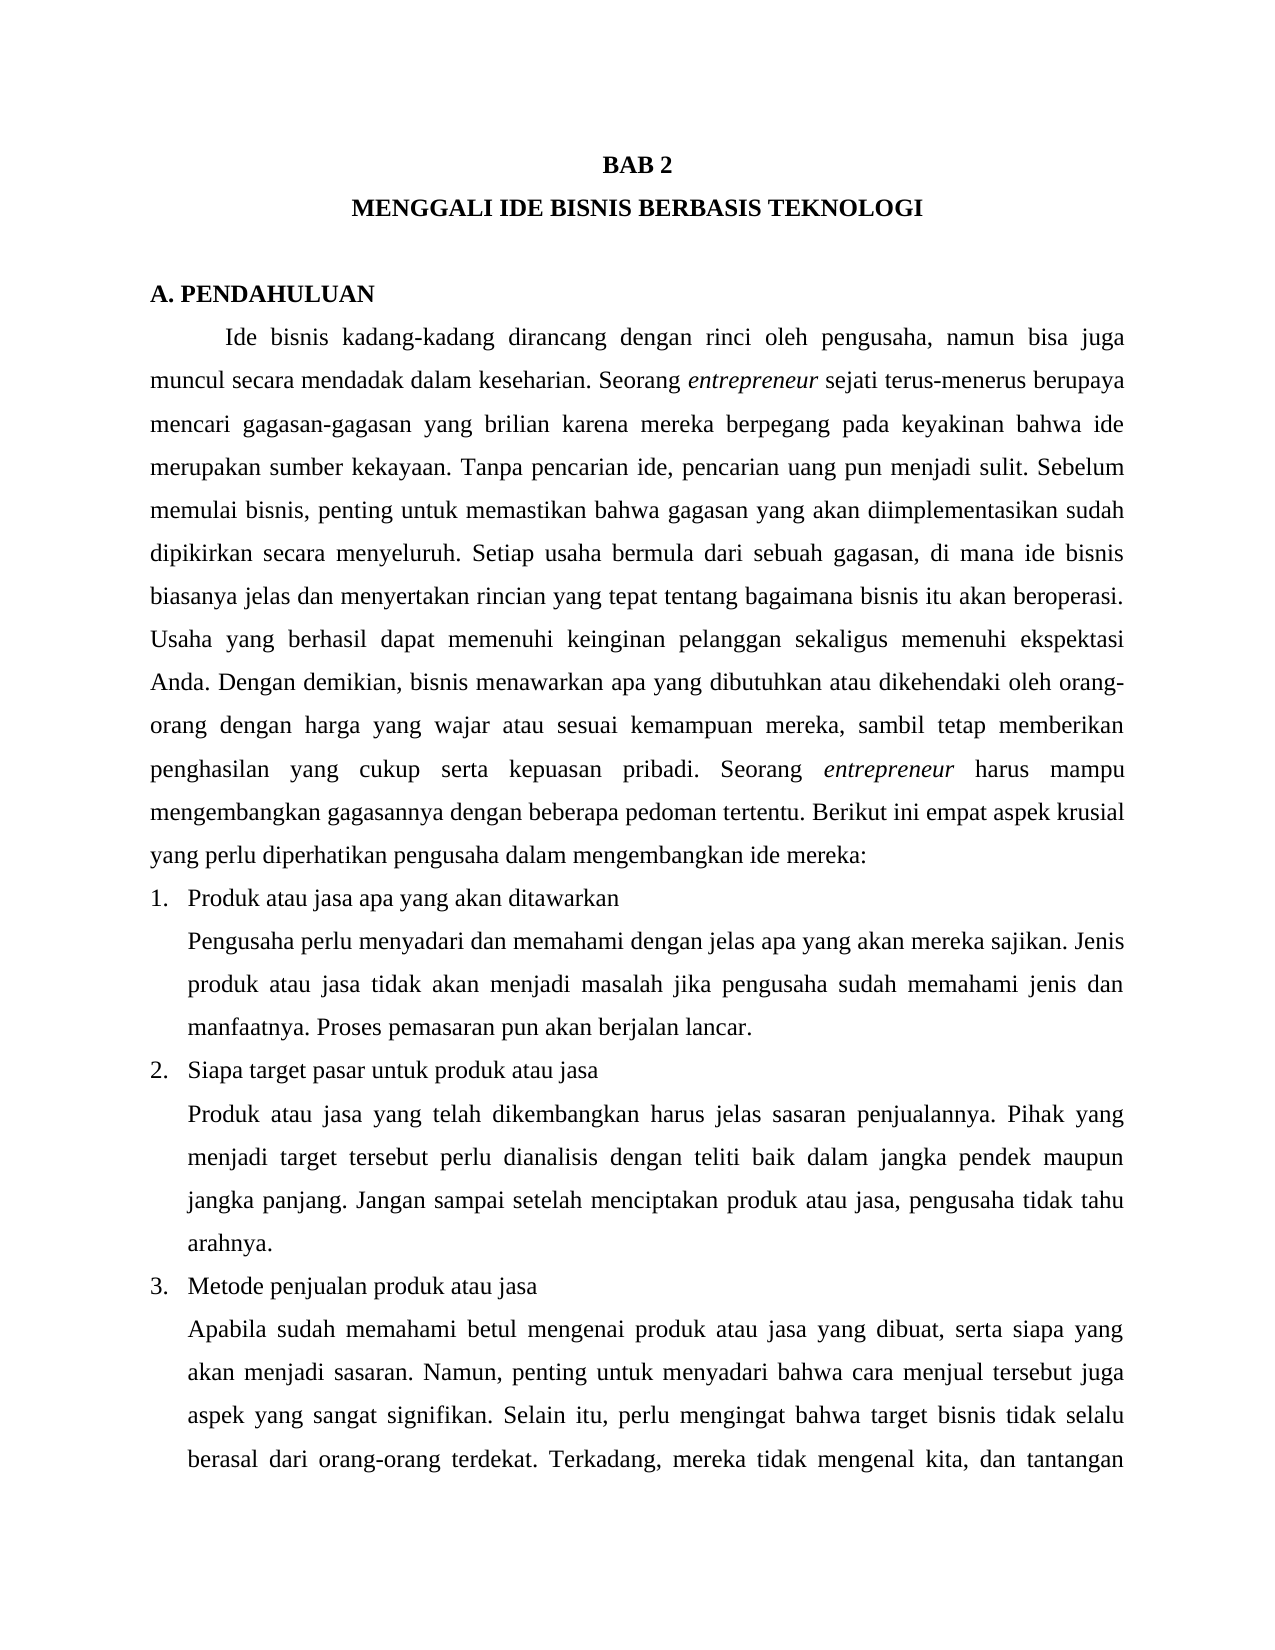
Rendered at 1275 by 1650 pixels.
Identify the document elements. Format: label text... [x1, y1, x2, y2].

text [187, 1314, 1125, 1472]
text A. PENDAHULUAN [150, 279, 1125, 308]
list Pengusaha perlu menyadari dan memahami dengan jelas apa yang akan mereka sajikan. Jenis produk atau jasa tidak akan menjadi masalah jika pengusaha sudah memahami jenis dan manfaatnya. Proses pemasaran pun akan berjalan lancar. [187, 926, 1125, 1041]
text MENGGALI IDE BISNIS BERBASIS TEKNOLOGI [150, 193, 1125, 222]
text BAB 2 [150, 150, 1125, 179]
list Produk atau jasa apa yang akan ditawarkan [150, 883, 1125, 912]
list Metode penjualan produk atau jasa [150, 1271, 1125, 1300]
text Ide bisnis kadang-kadang dirancang dengan rinci oleh pengusaha, namun bisa juga muncul secara mendadak dalam keseharian. Seorang entrepreneur sejati terus-menerus berupaya mencari gagasan-gagasan yang brilian karena mereka berpegang pada keyakinan bahwa ide merupakan sumber kekayaan. Tanpa pencarian ide, pencarian uang pun menjadi sulit. Sebelum memulai bisnis, penting untuk memastikan bahwa gagasan yang akan diimplementasikan sudah dipikirkan secara menyeluruh. Setiap usaha bermula dari sebuah gagasan, di mana ide bisnis biasanya jelas dan menyertakan rincian yang tepat tentang bagaimana bisnis itu akan beroperasi. Usaha yang berhasil dapat memenuhi keinginan pelanggan sekaligus memenuhi ekspektasi Anda. Dengan demikian, bisnis menawarkan apa yang dibutuhkan atau dikehendaki oleh orang-orang dengan harga yang wajar atau sesuai kemampuan mereka, sambil tetap memberikan penghasilan yang cukup serta kepuasan pribadi. Seorang entrepreneur harus mampu mengembangkan gagasannya dengan beberapa pedoman tertentu. Berikut ini empat aspek krusial yang perlu diperhatikan pengusaha dalam mengembangkan ide mereka: [150, 322, 1125, 869]
list Siapa target pasar untuk produk atau jasa [150, 1056, 1125, 1084]
text Produk atau jasa yang telah dikembangkan harus jelas sasaran penjualannya. Pihak yang menjadi target tersebut perlu dianalisis dengan teliti baik dalam jangka pendek maupun jangka panjang. Jangan sampai setelah menciptakan produk atau jasa, pengusaha tidak tahu arahnya. [187, 1099, 1125, 1257]
